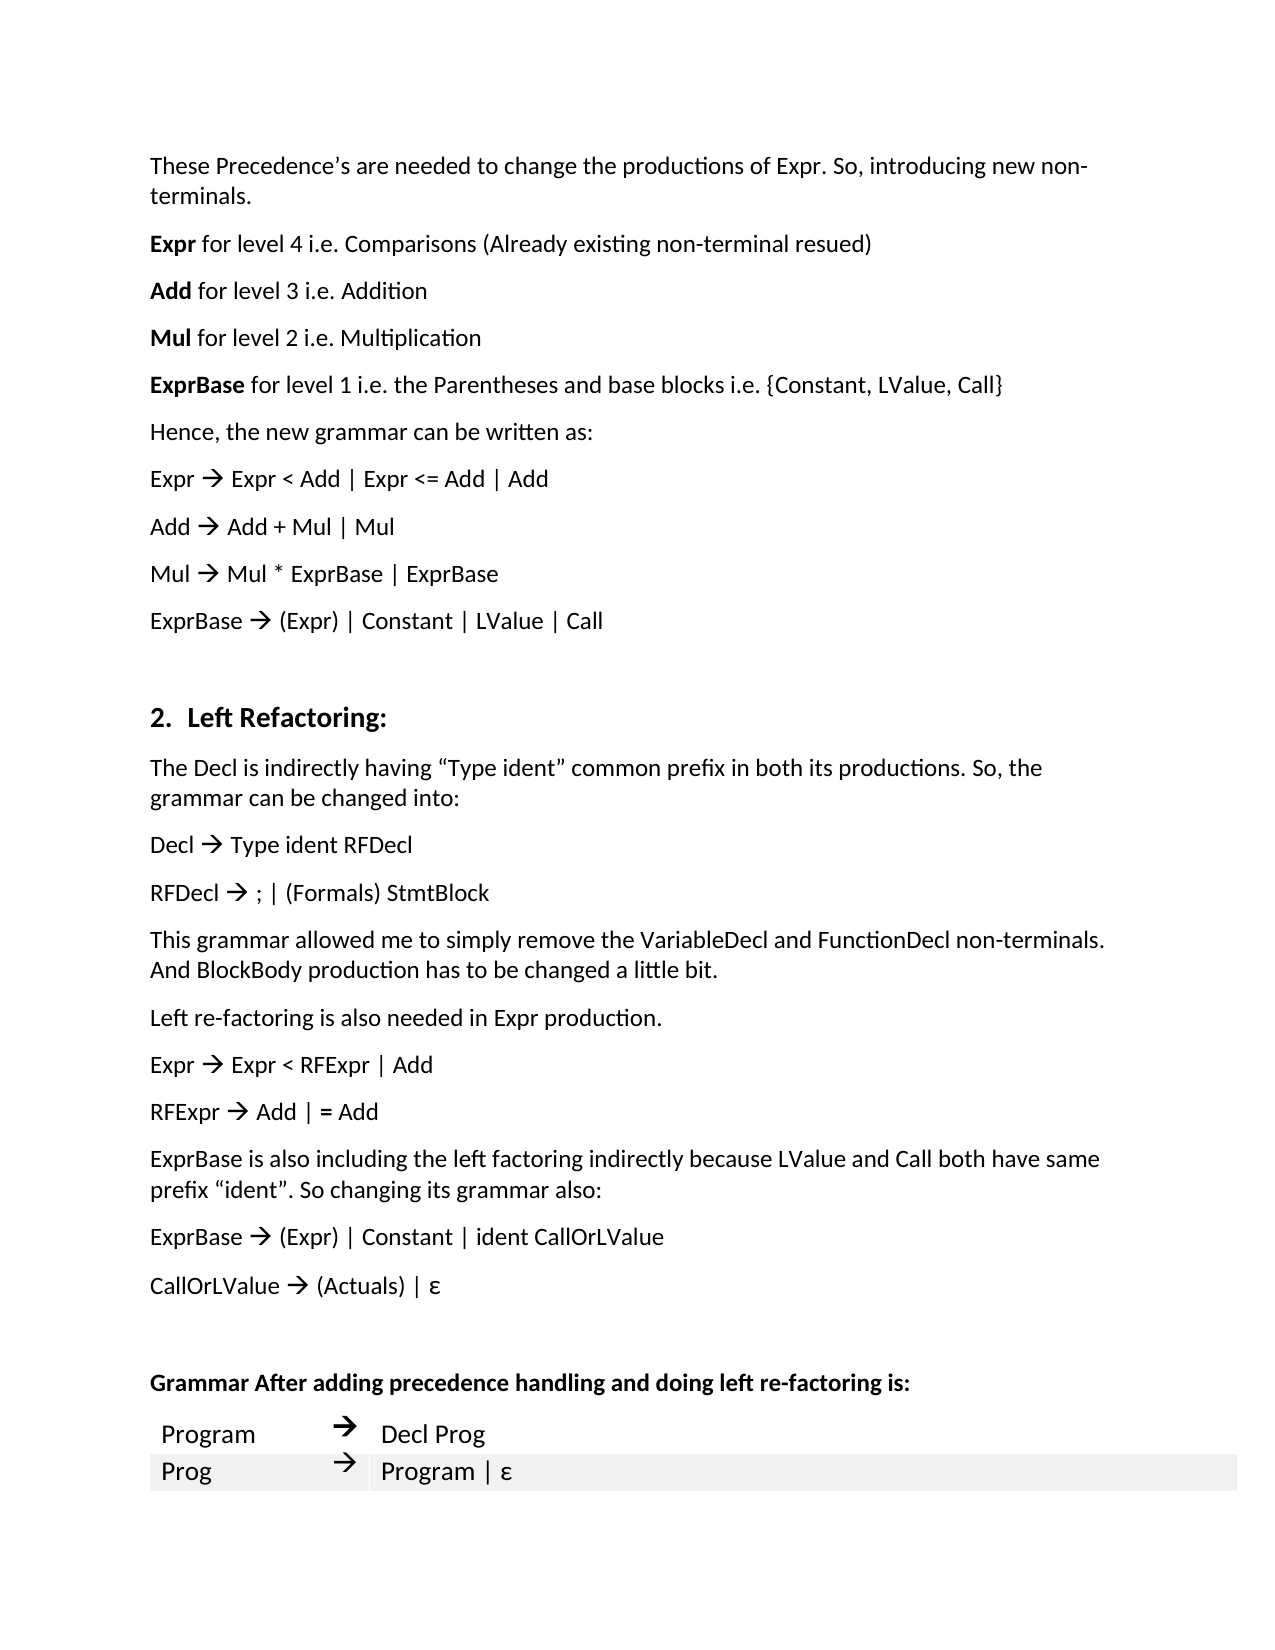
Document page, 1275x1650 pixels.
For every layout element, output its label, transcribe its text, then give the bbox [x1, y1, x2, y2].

text Expr Expr < Add | Expr <= Add | Add [150, 464, 1125, 494]
text Grammar After adding precedence handling and doing left re-factoring is: [150, 1367, 1125, 1398]
text Mul for level 2 i.e. Multiplication [150, 322, 1125, 353]
table_header Program [150, 1417, 320, 1454]
text Left re-factoring is also needed in Expr production. [150, 1002, 1125, 1032]
text The Decl is indirectly having “Type ident” common prefix in both its productions. So, the grammar can be changed into: [150, 752, 1125, 813]
text Add for level 3 i.e. Addition [150, 275, 1125, 305]
list Left Refactoring: [150, 699, 1125, 735]
text CallOrLValue (Actuals) | ε [150, 1268, 1125, 1301]
table_cell [320, 1454, 369, 1491]
text Hence, the new grammar can be written as: [150, 416, 1125, 447]
table_header Decl Prog [370, 1417, 1237, 1454]
text ExprBase (Expr) | Constant | ident CallOrLValue [150, 1221, 1125, 1251]
text ExprBase is also including the left factoring indirectly because LValue and Call both have same prefix “ident”. So changing its grammar also: [150, 1143, 1125, 1204]
text Add Add + Mul | Mul [150, 511, 1125, 541]
text ExprBase for level 1 i.e. the Parentheses and base blocks i.e. {Constant, LValue, Call} [150, 369, 1125, 400]
text Expr for level 4 i.e. Comparisons (Already existing non-terminal resued) [150, 228, 1125, 258]
table_cell Prog [150, 1454, 320, 1491]
text ExprBase (Expr) | Constant | LValue | Call [150, 605, 1125, 636]
text Decl Type ident RFDecl [150, 829, 1125, 860]
text RFExpr Add | = Add [150, 1096, 1125, 1127]
text RFDecl ; | (Formals) StmtBlock [150, 877, 1125, 907]
table_cell Program | ε [370, 1454, 1237, 1491]
text Expr Expr < RFExpr | Add [150, 1049, 1125, 1079]
text This grammar allowed me to simply remove the VariableDecl and FunctionDecl non-terminals. And BlockBody production has to be changed a little bit. [150, 924, 1125, 985]
text These Precedence’s are needed to change the productions of Expr. So, introducing new non-terminals. [150, 150, 1125, 211]
table_header [320, 1417, 369, 1454]
text Mul Mul * ExprBase | ExprBase [150, 558, 1125, 588]
